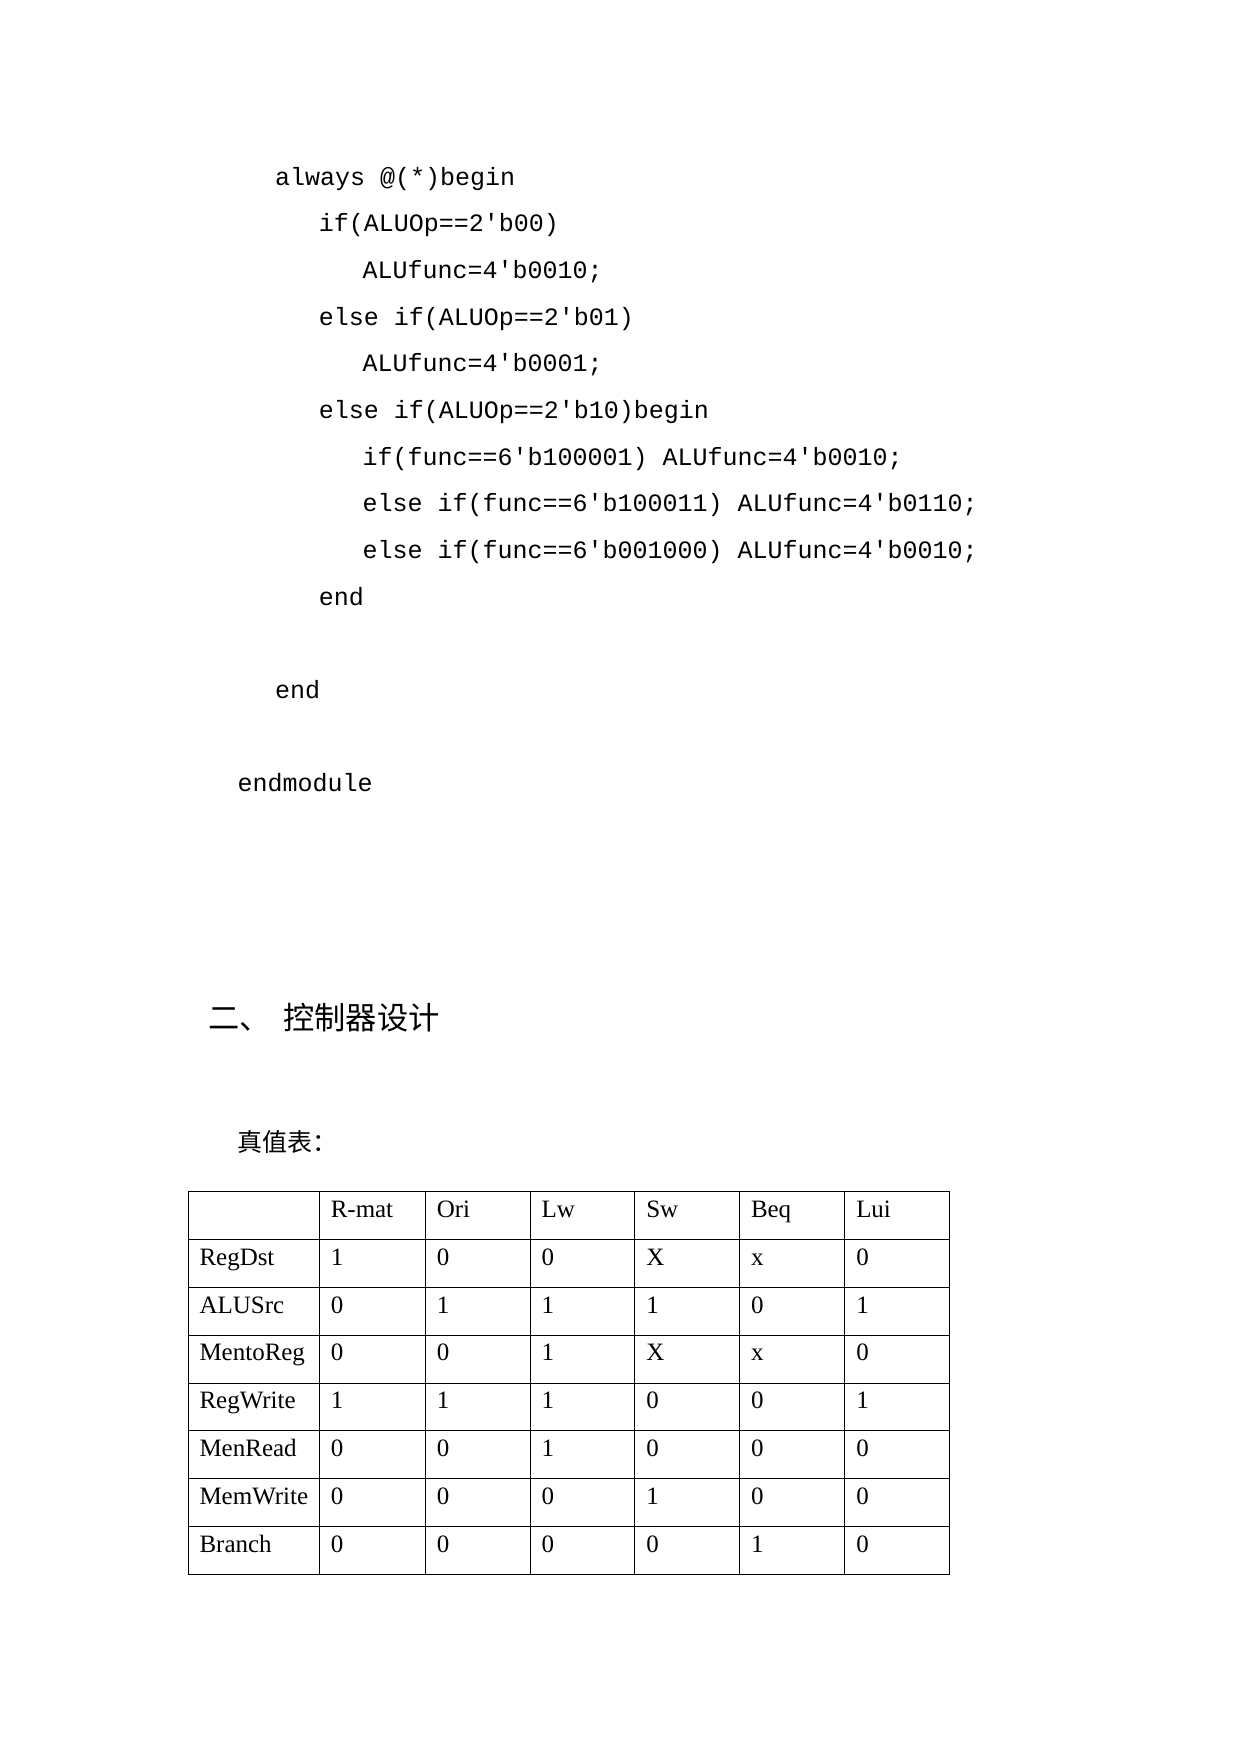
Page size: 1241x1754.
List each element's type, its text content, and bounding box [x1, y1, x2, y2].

table_header Lui [845, 1192, 949, 1239]
table_cell 1 [845, 1288, 949, 1334]
table_cell 0 [320, 1431, 425, 1478]
table_cell 0 [320, 1288, 425, 1334]
text else if(func==6'b001000) ALUfunc=4'b0010; [187, 535, 1053, 568]
table_cell 0 [531, 1479, 634, 1526]
table_cell 0 [320, 1336, 425, 1382]
text ALUfunc=4'b0010; [187, 255, 1053, 288]
table_header Sw [635, 1192, 739, 1239]
table_cell X [635, 1240, 739, 1287]
text endmodule [187, 769, 1053, 801]
table_cell MenRead [189, 1431, 319, 1478]
table_cell 0 [635, 1527, 739, 1574]
text always @(*)begin [187, 162, 1053, 194]
table_cell Branch [189, 1527, 319, 1574]
table_cell 0 [426, 1240, 530, 1287]
table_cell 1 [740, 1527, 844, 1574]
table_cell x [740, 1336, 844, 1382]
table_cell 0 [635, 1384, 739, 1430]
table_cell 1 [635, 1479, 739, 1526]
text else if(ALUOp==2'b01) [187, 302, 1053, 334]
table_cell MentoReg [189, 1336, 319, 1382]
text if(ALUOp==2'b00) [187, 209, 1053, 241]
table_header [189, 1192, 319, 1239]
text end [187, 582, 1053, 614]
table_cell 0 [845, 1240, 949, 1287]
table_cell 1 [426, 1384, 530, 1430]
table_cell 1 [320, 1384, 425, 1430]
text else if(ALUOp==2'b10)begin [187, 395, 1053, 428]
table_cell RegWrite [189, 1384, 319, 1430]
text else if(func==6'b100011) ALUfunc=4'b0110; [187, 489, 1053, 521]
subtitle 控制器设计 [208, 983, 1053, 1048]
table_cell 0 [320, 1479, 425, 1526]
table_cell 0 [845, 1527, 949, 1574]
table_cell 0 [531, 1240, 634, 1287]
table_cell ALUSrc [189, 1288, 319, 1334]
table_header Beq [740, 1192, 844, 1239]
table_cell 0 [426, 1431, 530, 1478]
table_header R-mat [320, 1192, 425, 1239]
table_cell 1 [531, 1431, 634, 1478]
text ALUfunc=4'b0001; [187, 349, 1053, 381]
table_cell 0 [740, 1384, 844, 1430]
table_cell 1 [845, 1384, 949, 1430]
table_cell 0 [426, 1479, 530, 1526]
table_cell 0 [845, 1479, 949, 1526]
table_cell MemWrite [189, 1479, 319, 1526]
table_cell 0 [740, 1288, 844, 1334]
table_cell 0 [320, 1527, 425, 1574]
table_cell 1 [531, 1384, 634, 1430]
table_cell 0 [426, 1336, 530, 1382]
table_cell 0 [531, 1527, 634, 1574]
table_cell X [635, 1336, 739, 1382]
table_cell 0 [845, 1336, 949, 1382]
table_cell 1 [531, 1288, 634, 1334]
table_header Lw [531, 1192, 634, 1239]
table_cell 0 [740, 1479, 844, 1526]
table_cell 0 [845, 1431, 949, 1478]
table_cell x [740, 1240, 844, 1287]
table_cell 1 [531, 1336, 634, 1382]
table_cell 0 [635, 1431, 739, 1478]
table_header Ori [426, 1192, 530, 1239]
text 真值表： [187, 1108, 1053, 1173]
text if(func==6'b100001) ALUfunc=4'b0010; [187, 442, 1053, 474]
table_cell RegDst [189, 1240, 319, 1287]
table_cell 1 [426, 1288, 530, 1334]
text end [187, 675, 1053, 708]
table_cell 0 [426, 1527, 530, 1574]
table_cell 1 [635, 1288, 739, 1334]
table_cell 1 [320, 1240, 425, 1287]
table_cell 0 [740, 1431, 844, 1478]
